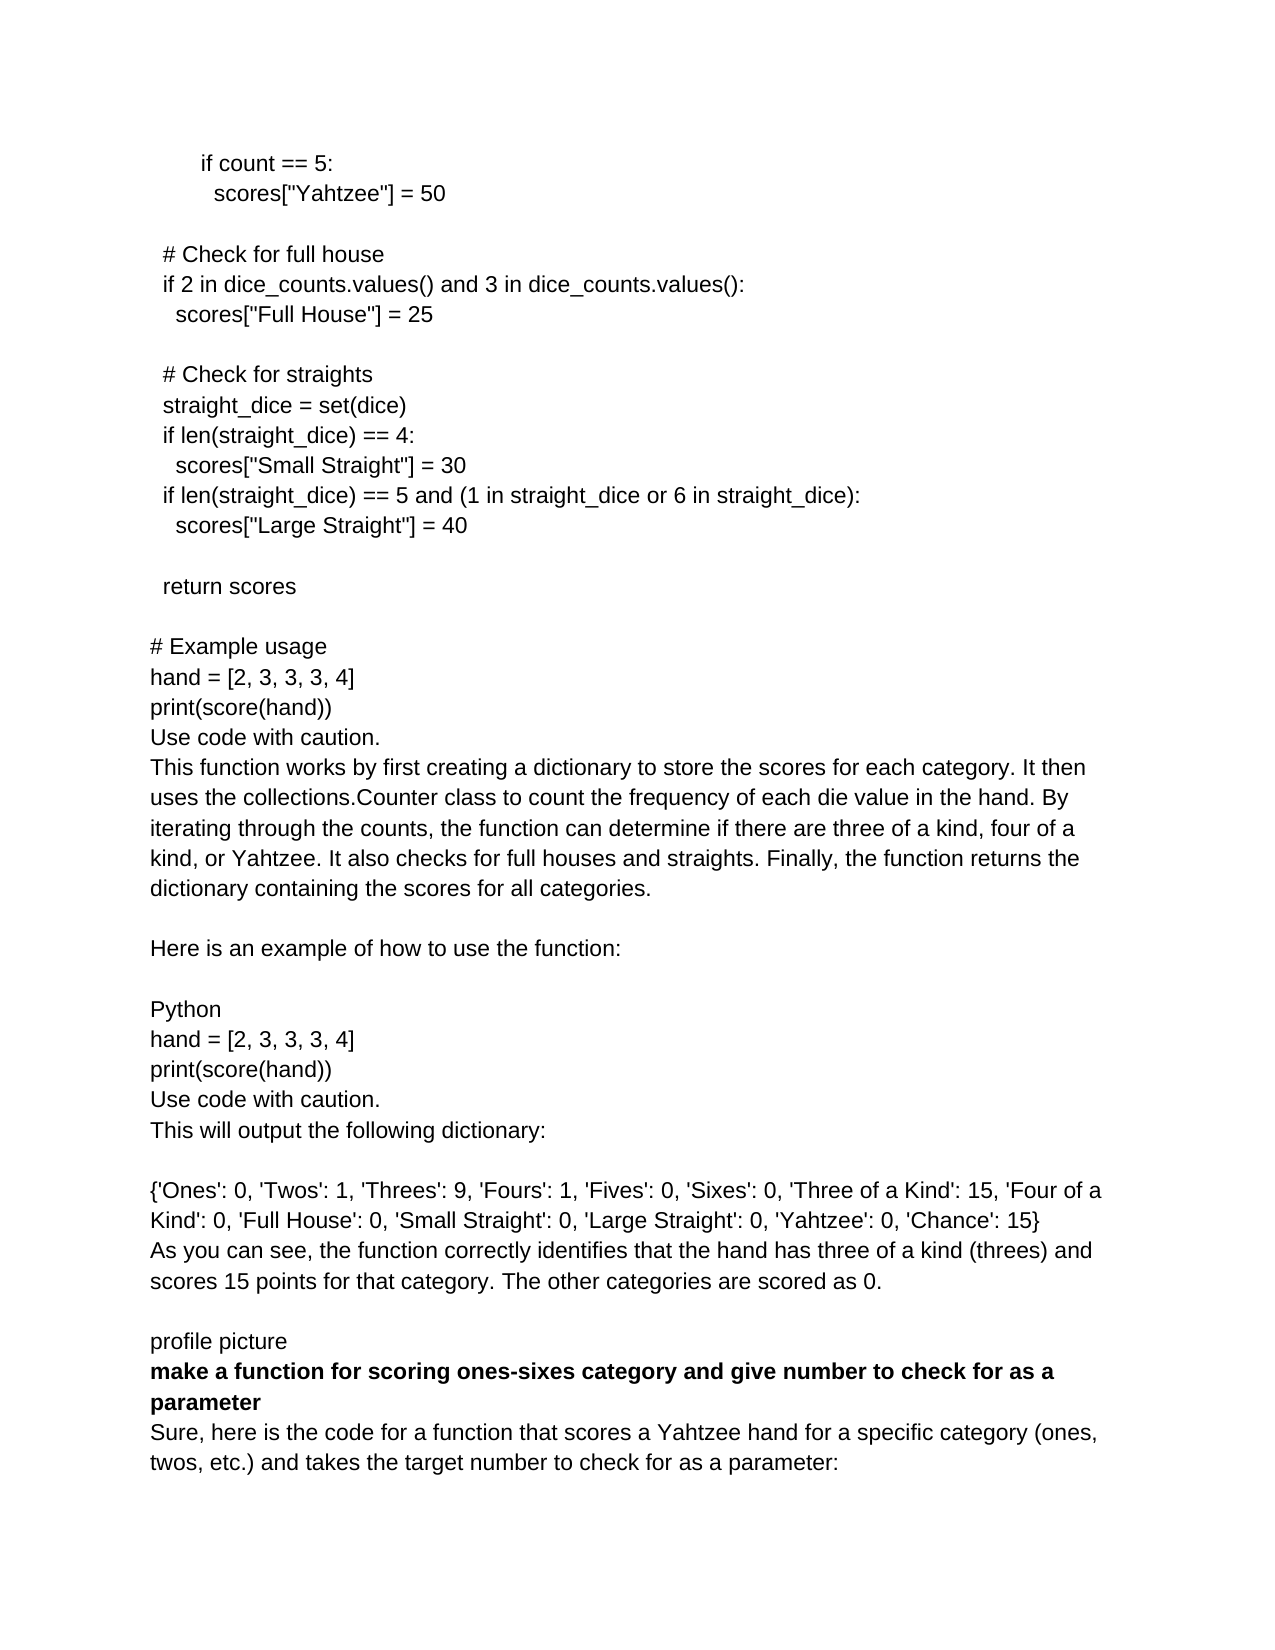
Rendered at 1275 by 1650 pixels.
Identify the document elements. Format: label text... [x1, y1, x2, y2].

text hand = [2, 3, 3, 3, 4] [150, 663, 1125, 690]
text scores["Large Straight"] = 40 [150, 512, 1125, 539]
text return scores [150, 573, 1125, 599]
text make a function for scoring ones-sixes category and give number to check for as a parameter [150, 1358, 1125, 1415]
text This function works by first creating a dictionary to store the scores for each category. It then uses the collections.Counter class to count the frequency of each die value in the hand. By iterating through the counts, the function can determine if there are three of a kind, four of a kind, or Yahtzee. It also checks for full houses and straights. Finally, the function returns the dictionary containing the scores for all categories. [150, 754, 1125, 901]
text Here is an example of how to use the function: [150, 935, 1125, 962]
text scores["Small Straight"] = 30 [150, 452, 1125, 478]
text # Example usage [150, 633, 1125, 660]
text {'Ones': 0, 'Twos': 1, 'Threes': 9, 'Fours': 1, 'Fives': 0, 'Sixes': 0, 'Three of a Kind': 15, 'Four of a Kind': 0, 'Full House': 0, 'Small Straight': 0, 'Large Straight': 0, 'Yahtzee': 0, 'Chance': 15} [150, 1177, 1125, 1234]
text # Check for full house [150, 241, 1125, 267]
text scores["Yahtzee"] = 50 [150, 180, 1125, 207]
text if count == 5: [150, 150, 1125, 176]
text straight_dice = set(dice) [150, 392, 1125, 418]
text # Check for straights [150, 361, 1125, 388]
text Sure, here is the code for a function that scores a Yahtzee hand for a specific category (ones, twos, etc.) and takes the target number to check for as a parameter: [150, 1419, 1125, 1475]
text print(score(hand)) [150, 694, 1125, 720]
text scores["Full House"] = 25 [150, 301, 1125, 327]
text profile picture [150, 1328, 1125, 1354]
text print(score(hand)) [150, 1056, 1125, 1083]
text if len(straight_dice) == 4: [150, 422, 1125, 448]
text Use code with caution. [150, 1086, 1125, 1113]
text hand = [2, 3, 3, 3, 4] [150, 1026, 1125, 1052]
text if len(straight_dice) == 5 and (1 in straight_dice or 6 in straight_dice): [150, 482, 1125, 509]
text As you can see, the function correctly identifies that the hand has three of a kind (threes) and scores 15 points for that category. The other categories are scored as 0. [150, 1237, 1125, 1294]
text This will output the following dictionary: [150, 1117, 1125, 1143]
text if 2 in dice_counts.values() and 3 in dice_counts.values(): [150, 271, 1125, 297]
text Use code with caution. [150, 724, 1125, 750]
text Python [150, 996, 1125, 1022]
